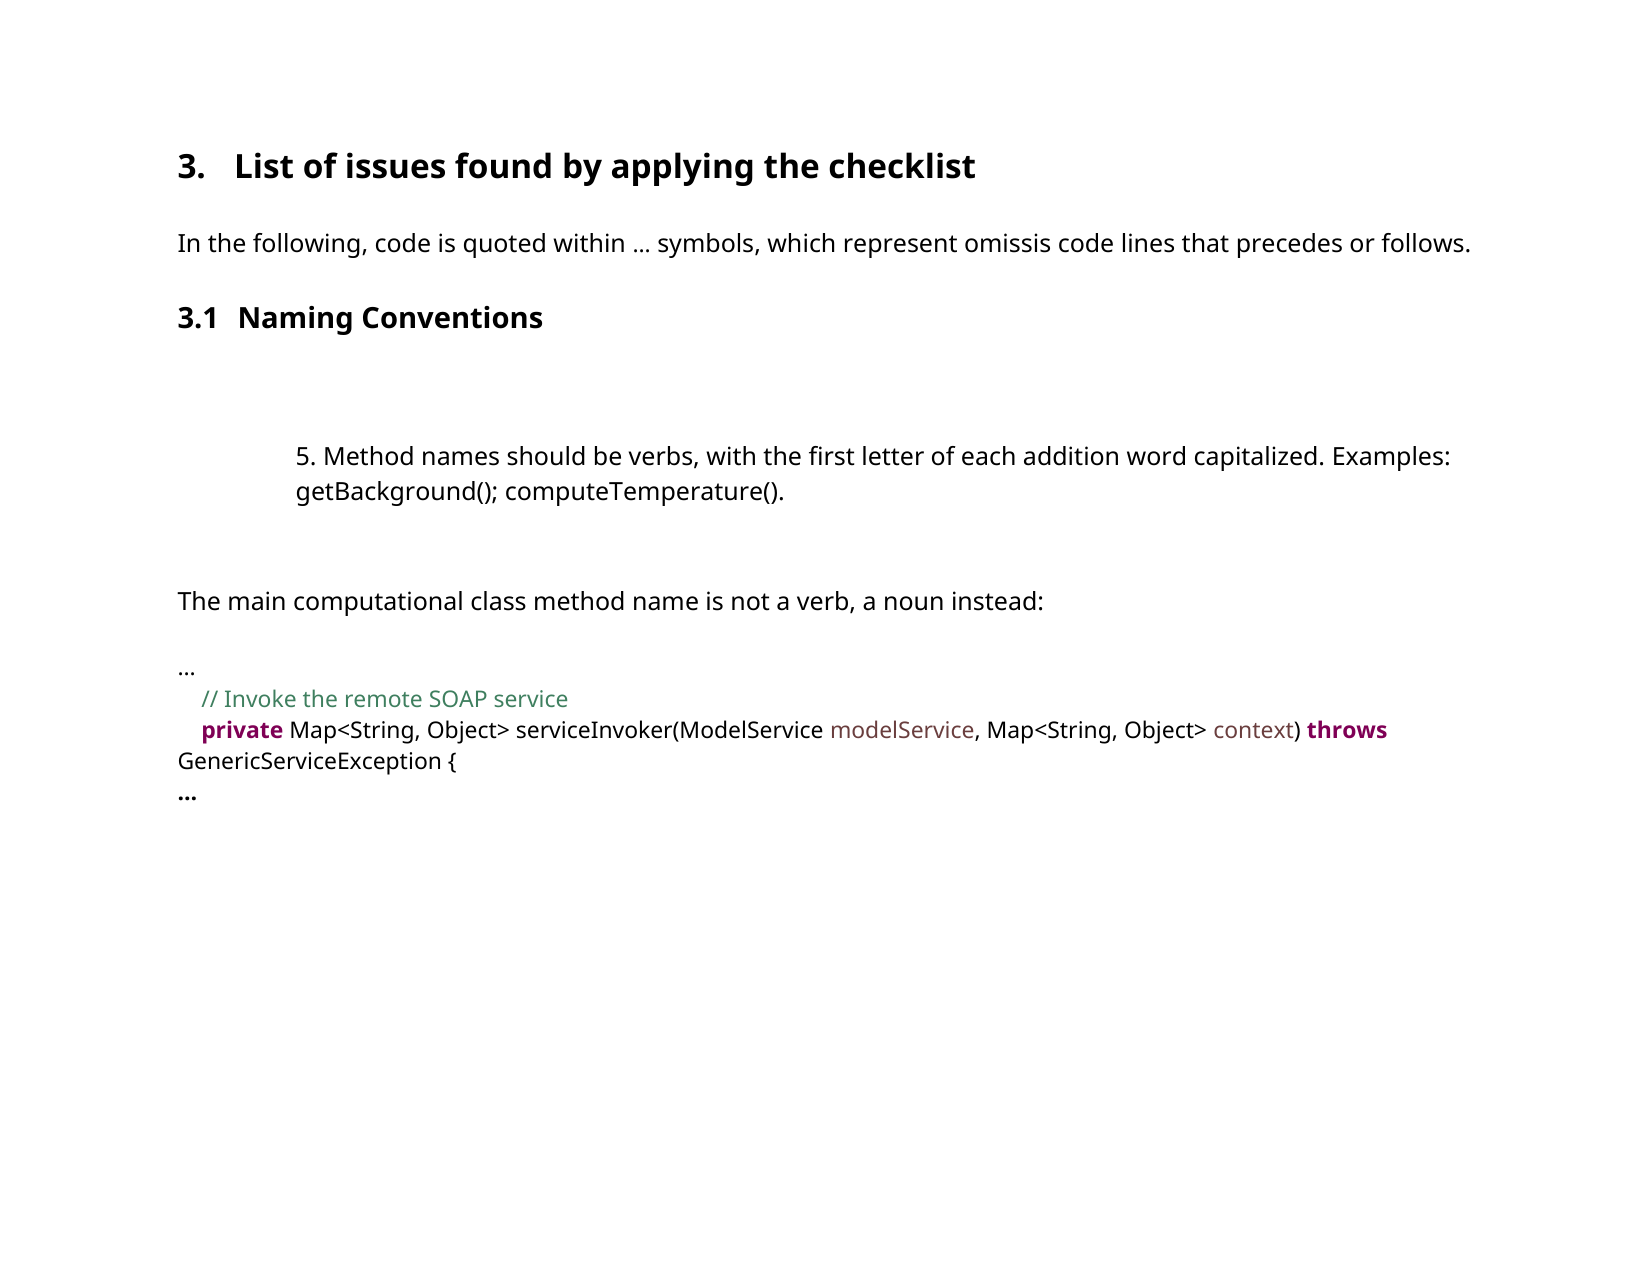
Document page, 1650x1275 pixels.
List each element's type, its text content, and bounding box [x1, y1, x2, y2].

text private Map<String, Object> serviceInvoker(ModelService modelService, Map<String, Object> context) throws GenericServiceException { [177, 714, 1473, 776]
text In the following, code is quoted within … symbols, which represent omissis code lines that precedes or follows. [177, 226, 1473, 260]
text The main computational class method name is not a verb, a noun instead: [177, 583, 1473, 617]
text … [177, 651, 1473, 682]
text // Invoke the remote SOAP service [177, 682, 1473, 714]
text 5. Method names should be verbs, with the first letter of each addition word capitalized. Examples: getBackground(); computeTemperature(). [295, 437, 1473, 508]
text … [177, 776, 1473, 807]
subtitle List of issues found by applying the checklist [177, 143, 1473, 188]
subtitle Naming Conventions [177, 298, 1473, 337]
